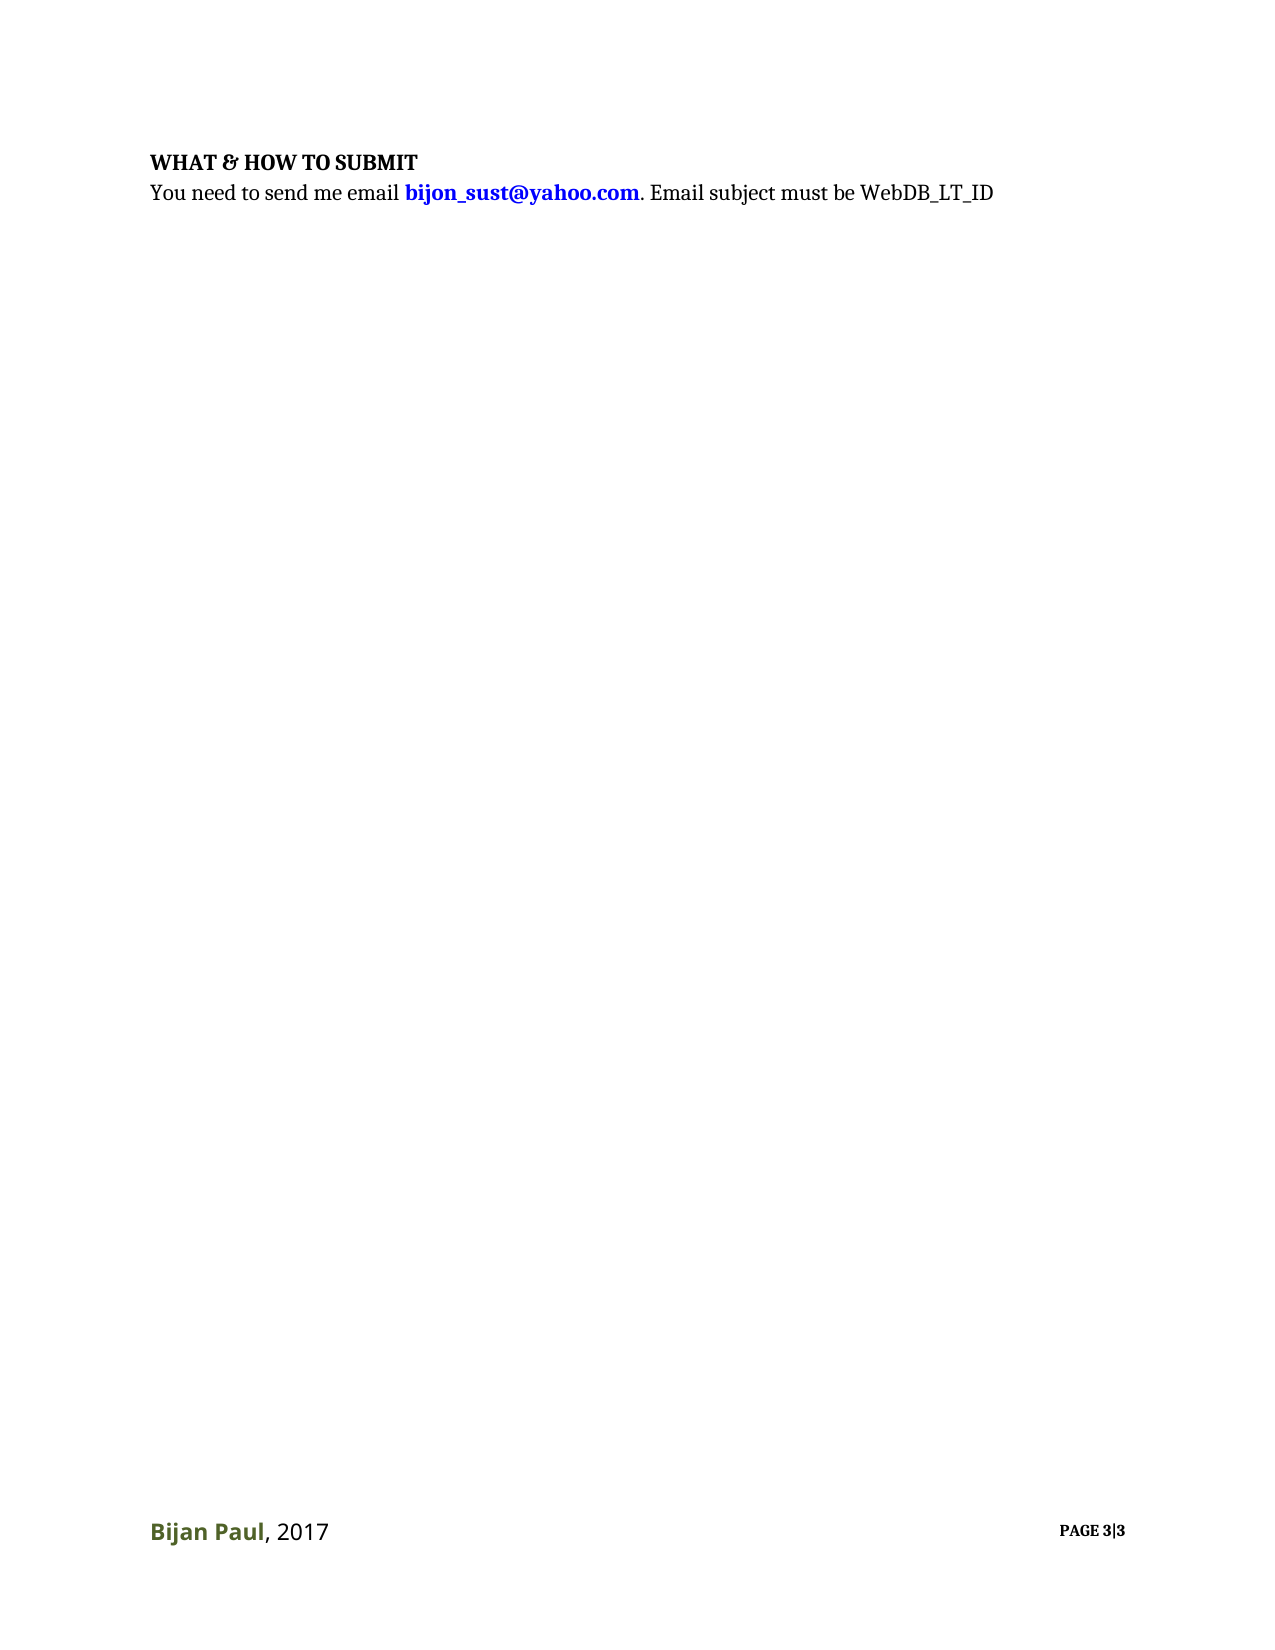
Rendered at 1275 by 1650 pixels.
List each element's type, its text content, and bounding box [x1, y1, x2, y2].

subtitle WHAT & HOW TO SUBMIT [150, 150, 1125, 176]
text You need to send me email bijon_sust@yahoo.com. Email subject must be WebDB_LT_ID [150, 180, 1125, 207]
